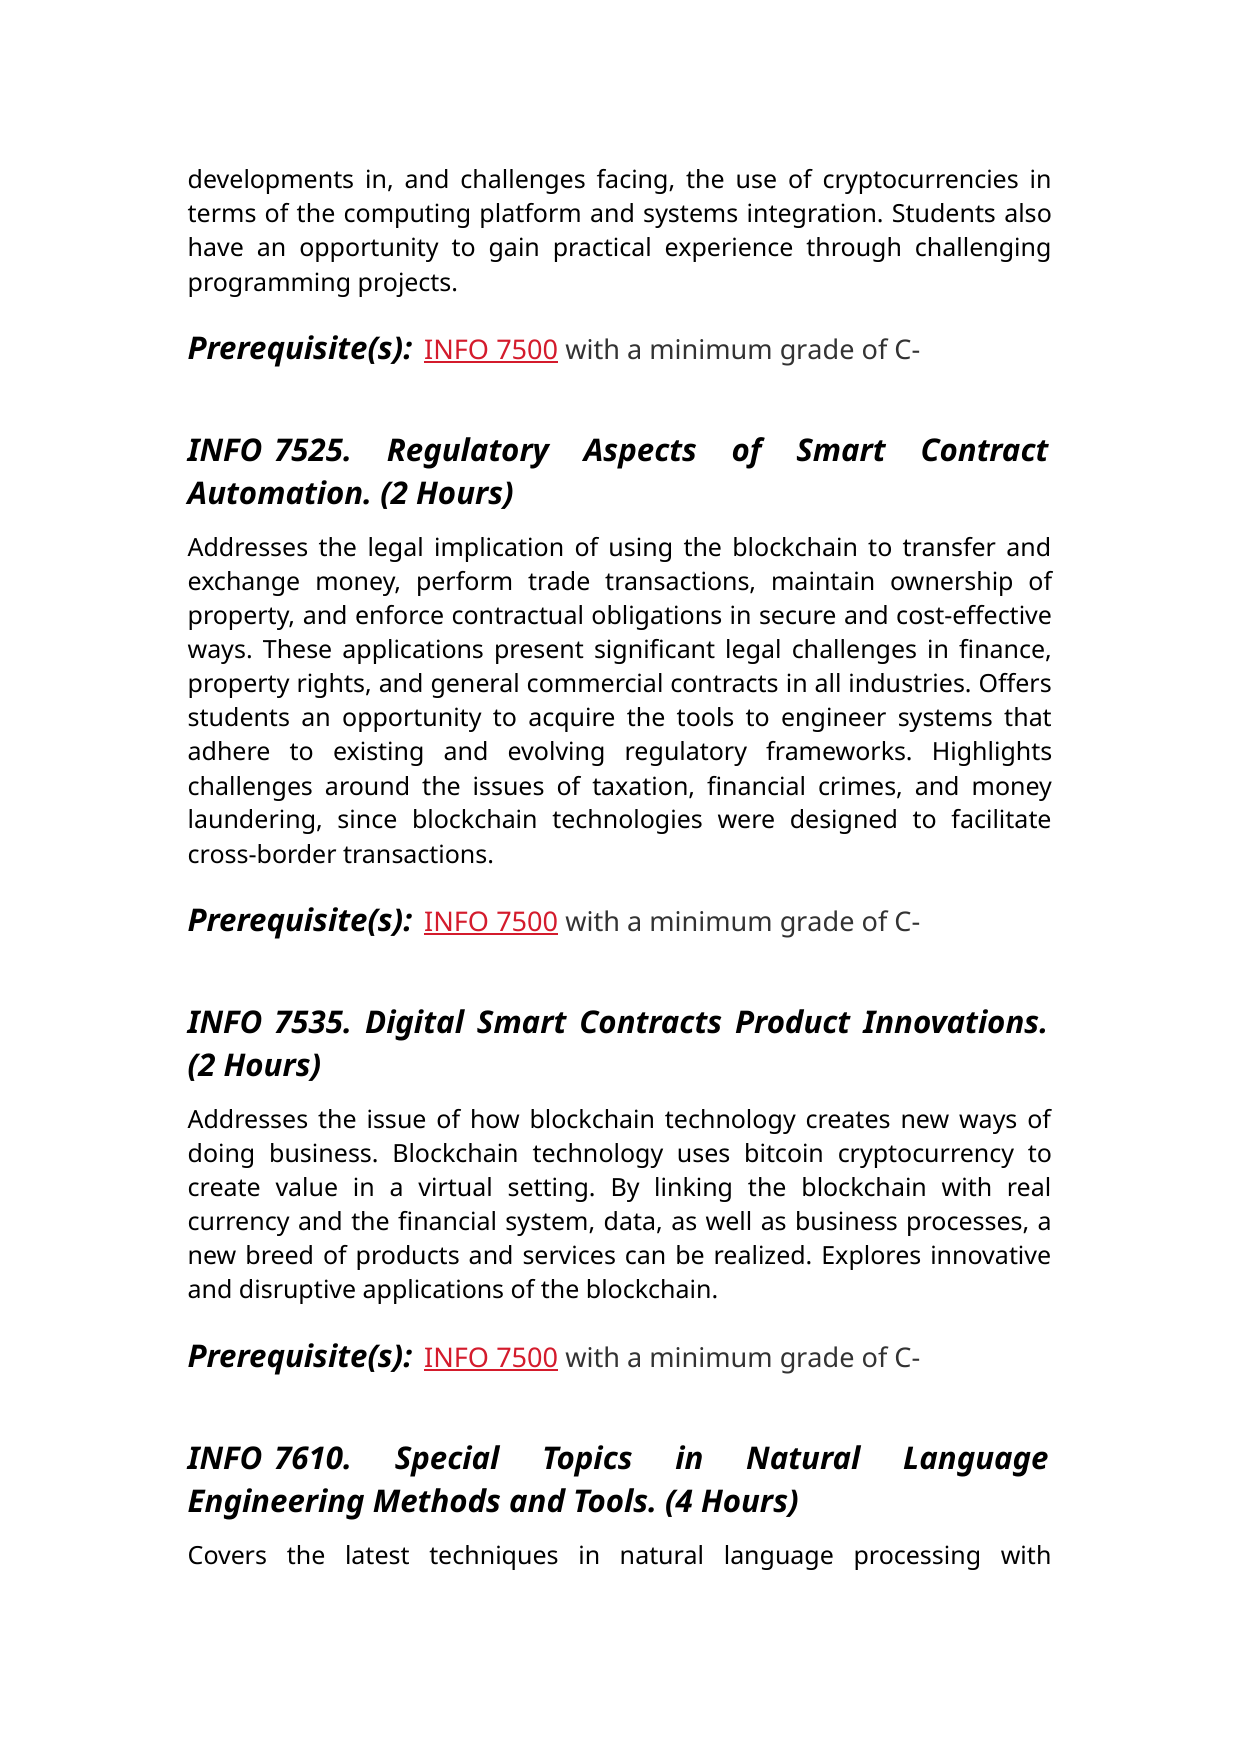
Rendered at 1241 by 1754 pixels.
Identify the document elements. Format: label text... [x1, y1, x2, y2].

text Addresses the issue of how blockchain technology creates new ways of doing business. Blockchain technology uses bitcoin cryptocurrency to create value in a virtual setting. By linking the blockchain with real currency and the financial system, data, as well as business processes, a new breed of products and services can be realized. Explores innovative and disruptive applications of the blockchain. [187, 1102, 1053, 1306]
subtitle INFO 7525. Regulatory Aspects of Smart Contract Automation. (2 Hours) [187, 428, 1053, 513]
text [187, 162, 1053, 298]
text Prerequisite(s): INFO 7500 with a minimum grade of C- [187, 1322, 1053, 1387]
text Prerequisite(s): INFO 7500 with a minimum grade of C- [187, 887, 1053, 952]
subtitle INFO 7535. Digital Smart Contracts Product Innovations. (2 Hours) [187, 1000, 1053, 1086]
subtitle INFO 7610. Special Topics in Natural Language Engineering Methods and Tools. (4 Hours) [187, 1436, 1053, 1521]
text Prerequisite(s): INFO 7500 with a minimum grade of C- [187, 314, 1053, 379]
text Addresses the legal implication of using the blockchain to transfer and exchange money, perform trade transactions, maintain ownership of property, and enforce contractual obligations in secure and cost-effective ways. These applications present significant legal challenges in finance, property rights, and general commercial contracts in all industries. Offers students an opportunity to acquire the tools to engineer systems that adhere to existing and evolving regulatory frameworks. Highlights challenges around the issues of taxation, financial crimes, and money laundering, since blockchain technologies were designed to facilitate cross-border transactions. [187, 530, 1053, 870]
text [187, 1538, 1053, 1572]
